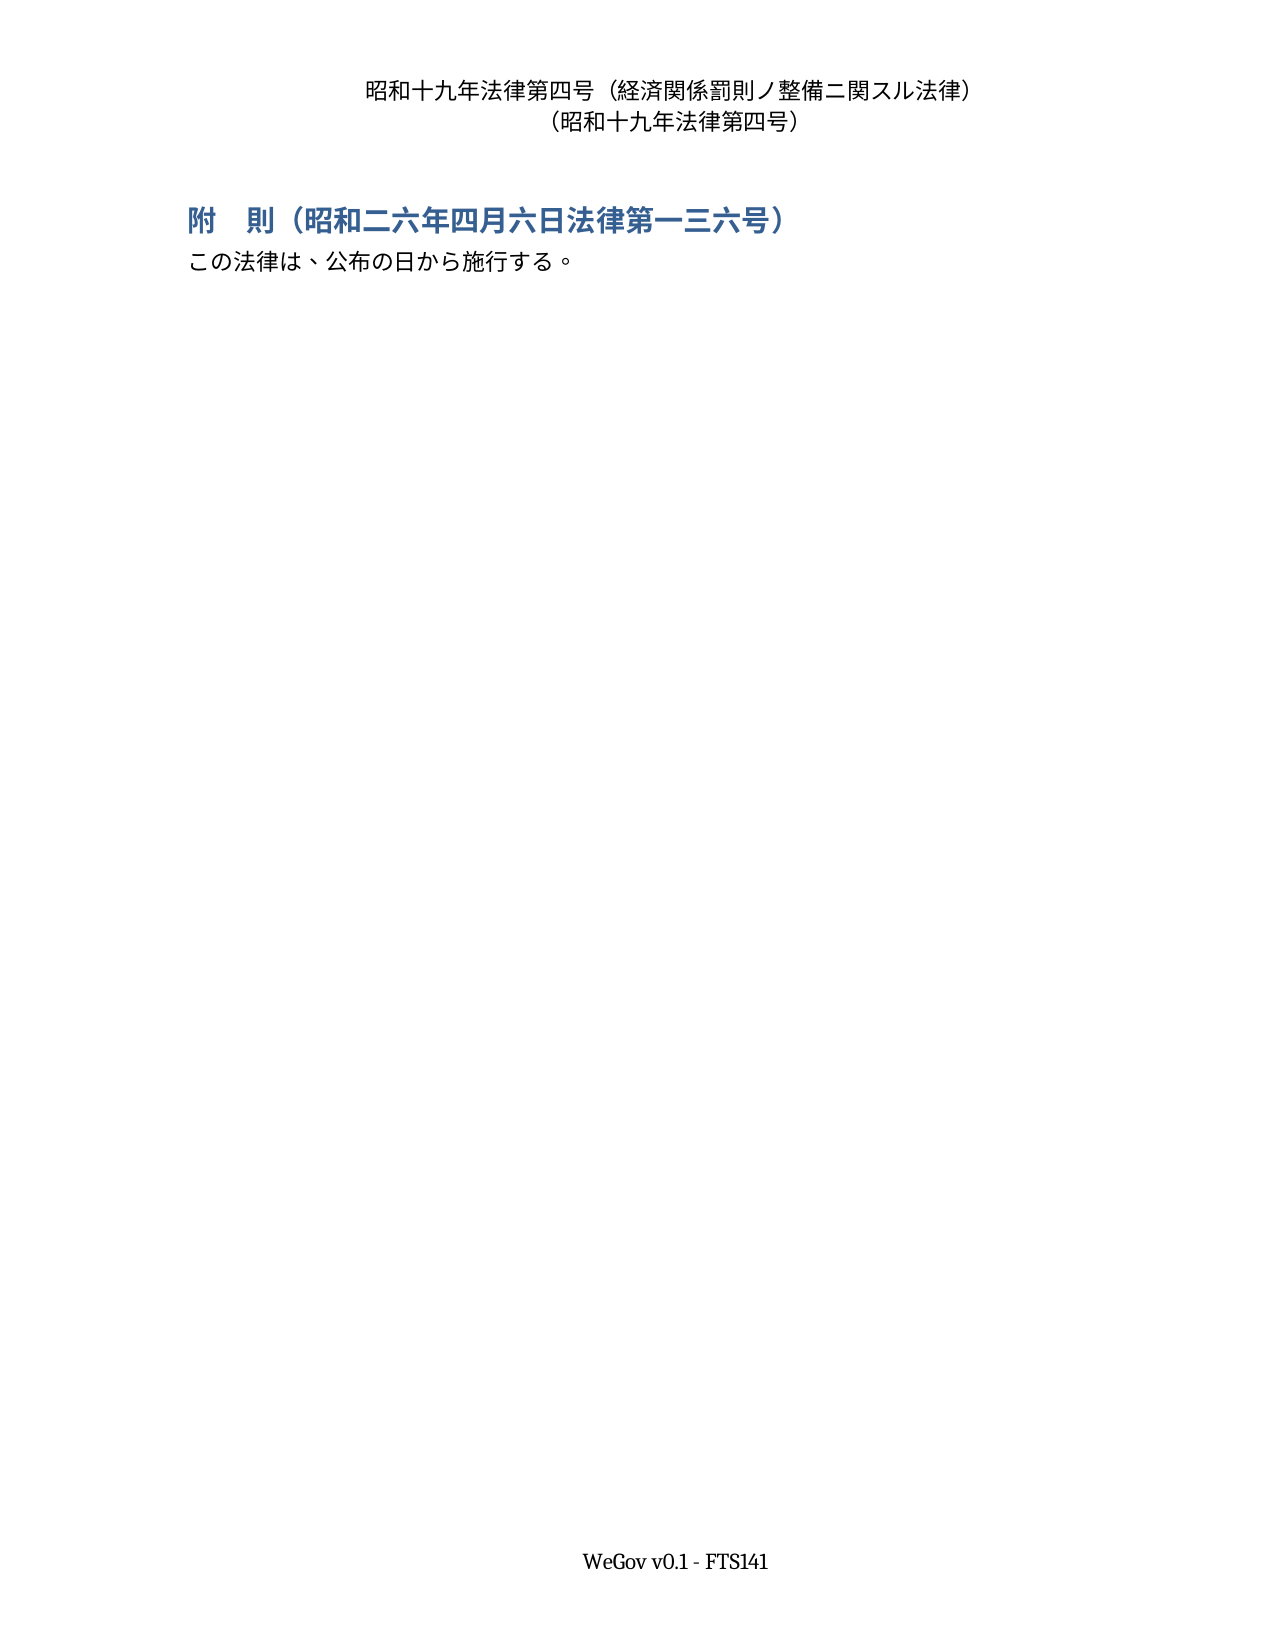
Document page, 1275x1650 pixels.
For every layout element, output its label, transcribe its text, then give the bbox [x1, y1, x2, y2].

subtitle 附 則（昭和二六年四月六日法律第一三六号） [187, 200, 1087, 240]
text この法律は、公布の日から施行する。 [187, 246, 1087, 277]
